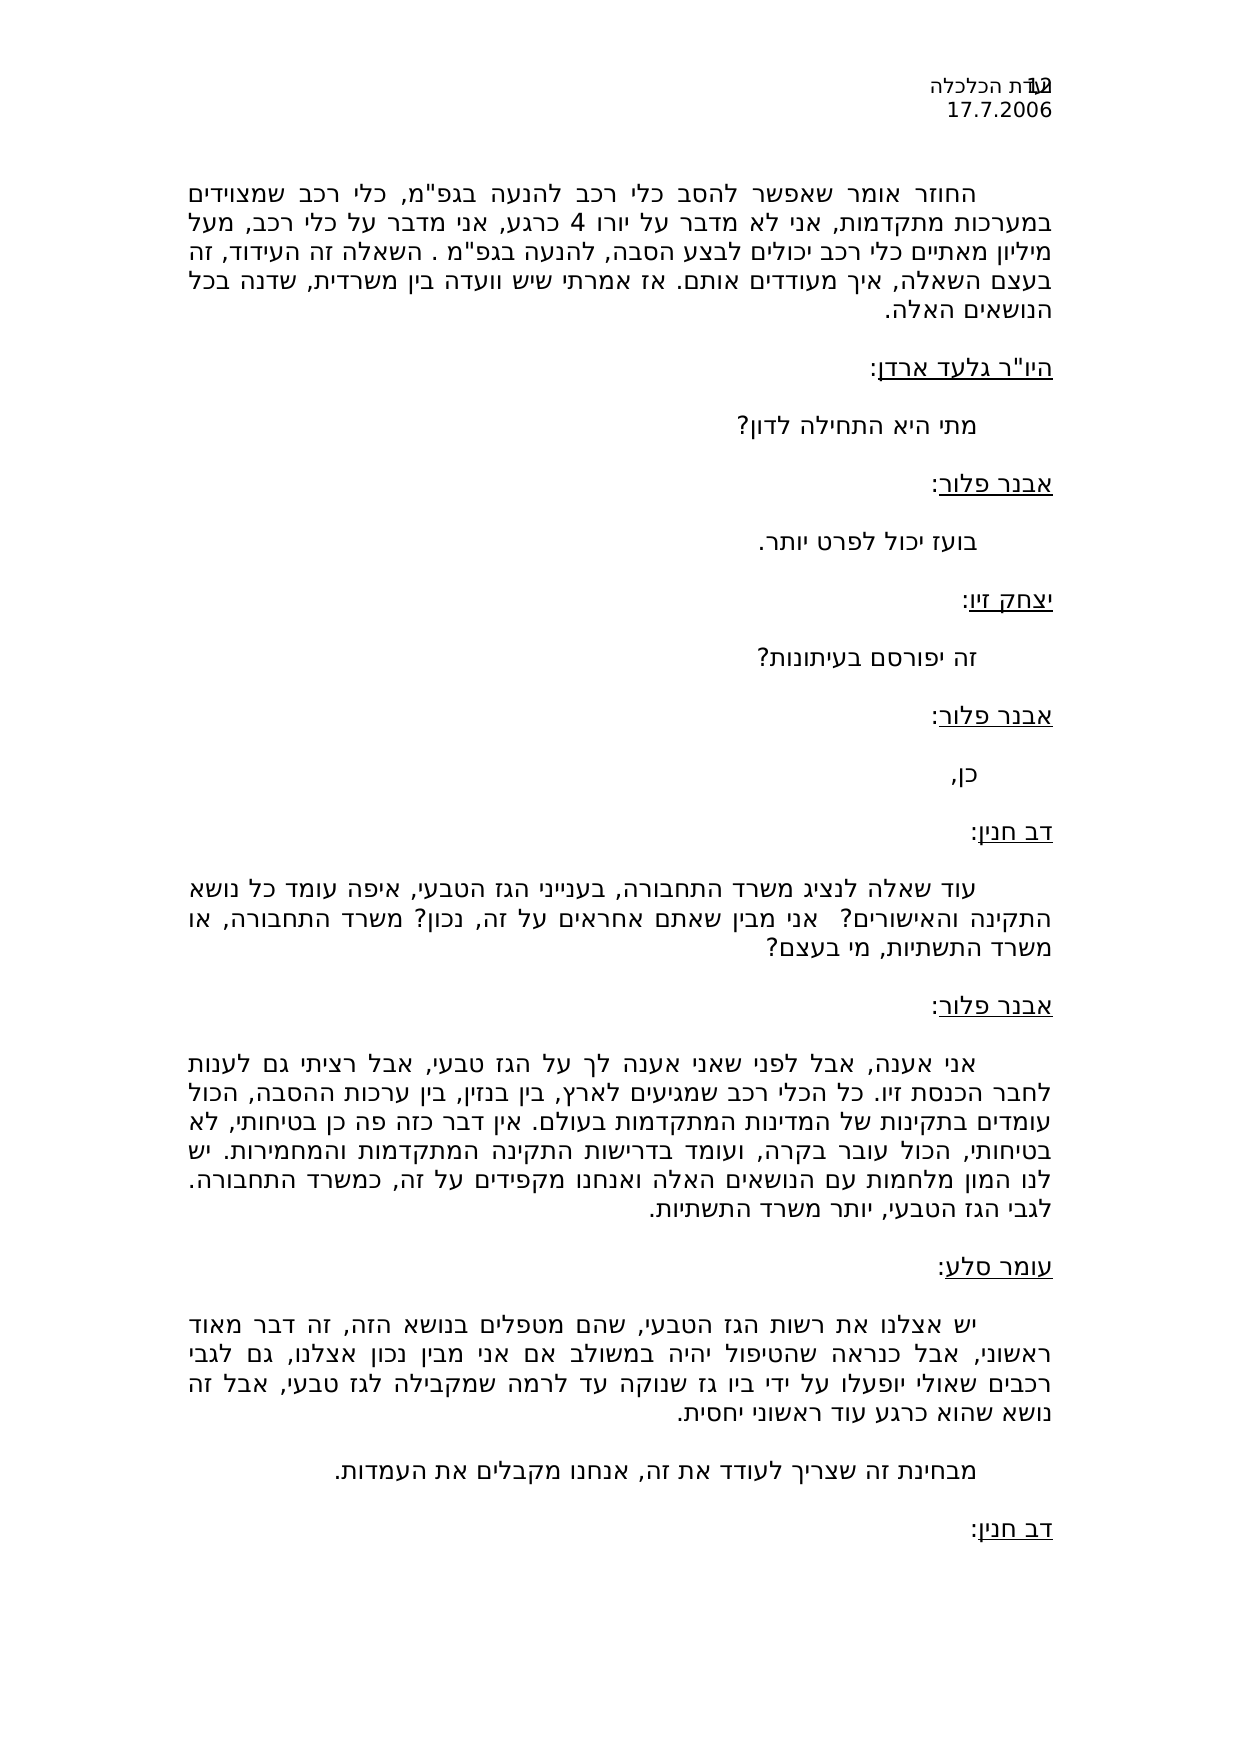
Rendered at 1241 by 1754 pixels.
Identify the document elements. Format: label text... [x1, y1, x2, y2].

text יצחק זיו: [187, 585, 1053, 614]
text עוד שאלה לנציג משרד התחבורה, בענייני הגז הטבעי, איפה עומד כל נושא התקינה והאישורים? אני מבין שאתם אחראים על זה, נכון? משרד התחבורה, או משרד התשתיות, מי בעצם? [187, 874, 1053, 962]
text מבחינת זה שצריך לעודד את זה, אנחנו מקבלים את העמדות. [187, 1456, 1053, 1485]
text זה יפורסם בעיתונות? [187, 643, 1053, 672]
text היו"ר גלעד ארדן: [187, 353, 1053, 382]
text יש אצלנו את רשות הגז הטבעי, שהם מטפלים בנושא הזה, זה דבר מאוד ראשוני, אבל כנראה שהטיפול יהיה במשולב אם אני מבין נכון אצלנו, גם לגבי רכבים שאולי יופעלו על ידי ביו גז שנוקה עד לרמה שמקבילה לגז טבעי, אבל זה נושא שהוא כרגע עוד ראשוני יחסית. [187, 1310, 1053, 1427]
text אבנר פלור: [187, 701, 1053, 730]
text אבנר פלור: [187, 469, 1053, 498]
text דב חנין: [187, 817, 1053, 846]
text בועז יכול לפרט יותר. [187, 527, 1053, 556]
text עומר סלע: [187, 1252, 1053, 1282]
text דב חנין: [187, 1514, 1053, 1543]
text כן, [187, 759, 1053, 788]
text מתי היא התחילה לדון? [187, 411, 1053, 440]
text החוזר אומר שאפשר להסב כלי רכב להנעה בגפ"מ, כלי רכב שמצוידים במערכות מתקדמות, אני לא מדבר על יורו 4 כרגע, אני מדבר על כלי רכב, מעל מיליון מאתיים כלי רכב יכולים לבצע הסבה, להנעה בגפ"מ . השאלה זה העידוד, זה בעצם השאלה, איך מעודדים אותם. אז אמרתי שיש וועדה בין משרדית, שדנה בכל הנושאים האלה. [187, 179, 1053, 324]
text אבנר פלור: [187, 991, 1053, 1020]
text אני אענה, אבל לפני שאני אענה לך על הגז טבעי, אבל רציתי גם לענות לחבר הכנסת זיו. כל הכלי רכב שמגיעים לארץ, בין בנזין, בין ערכות ההסבה, הכול עומדים בתקינות של המדינות המתקדמות בעולם. אין דבר כזה פה כן בטיחותי, לא בטיחותי, הכול עובר בקרה, ועומד בדרישות התקינה המתקדמות והמחמירות. יש לנו המון מלחמות עם הנושאים האלה ואנחנו מקפידים על זה, כמשרד התחבורה. לגבי הגז הטבעי, יותר משרד התשתיות. [187, 1049, 1053, 1224]
